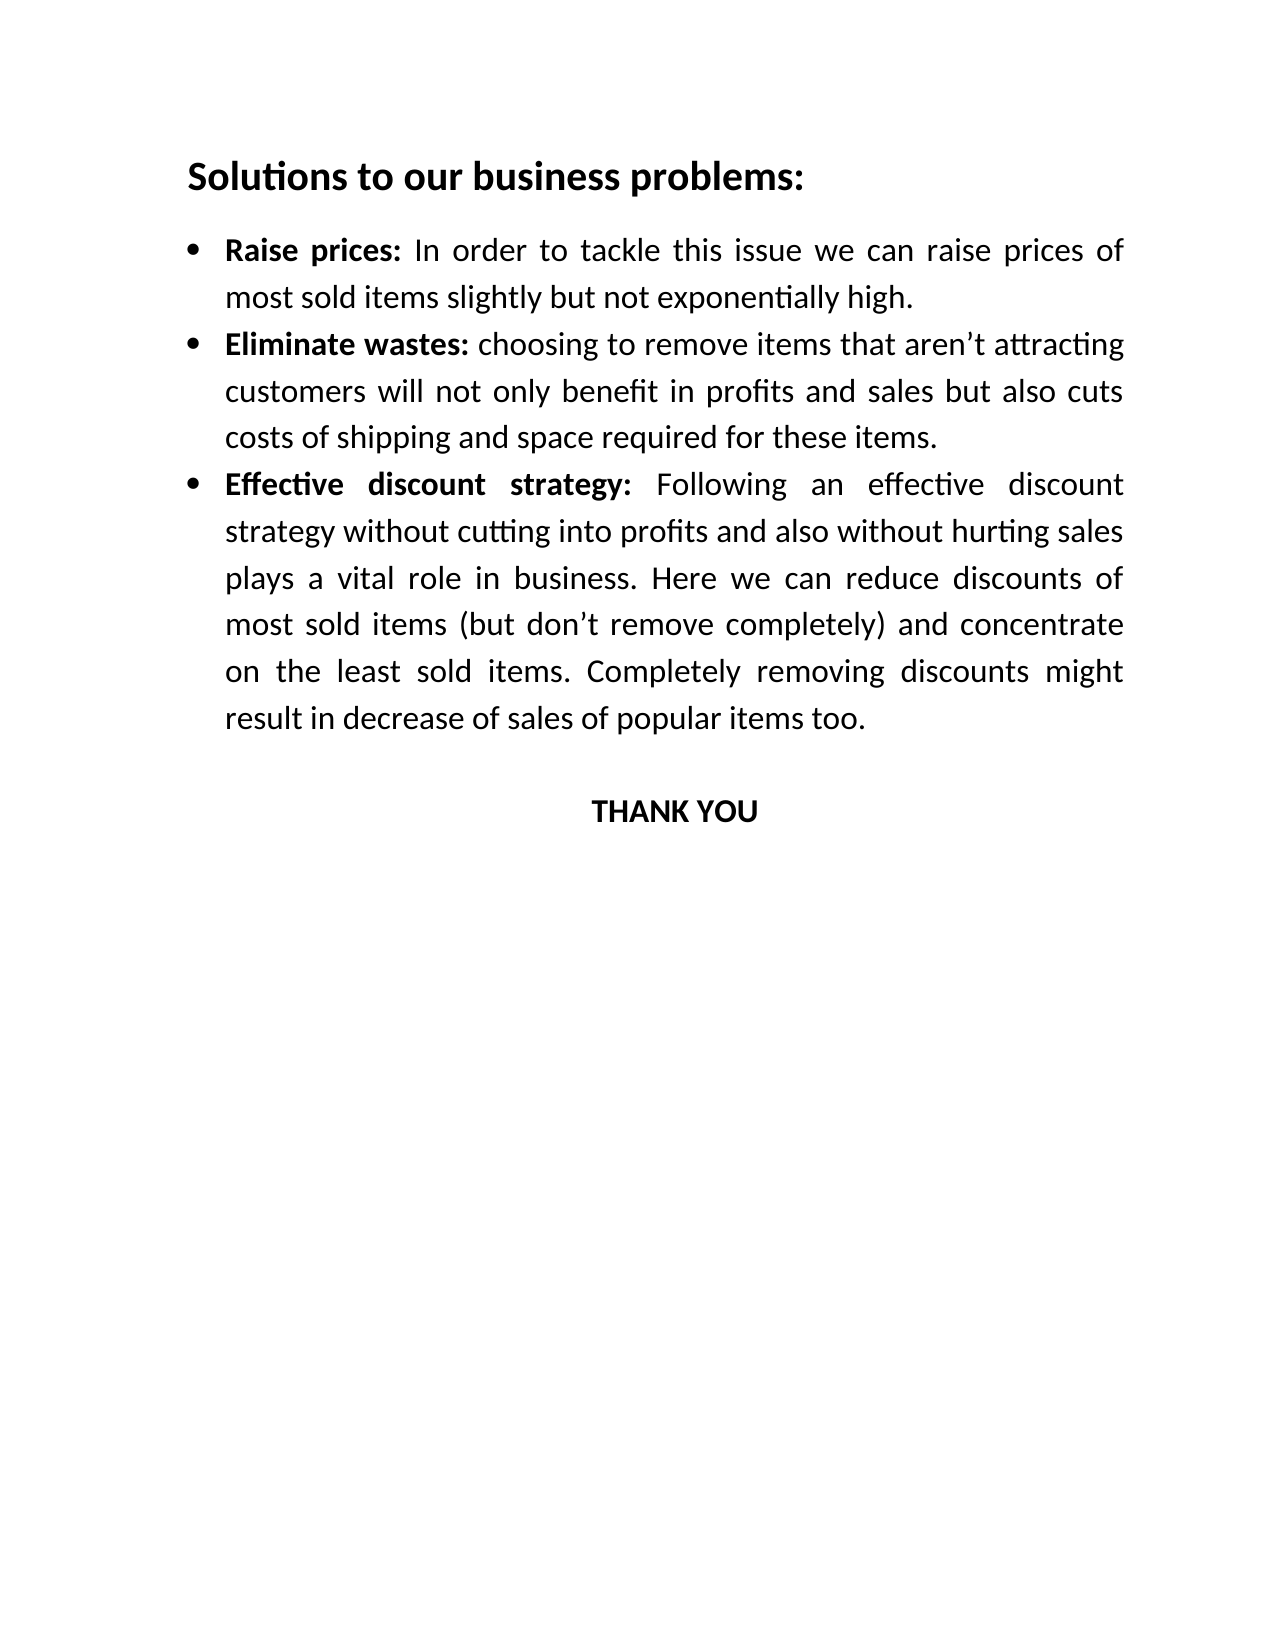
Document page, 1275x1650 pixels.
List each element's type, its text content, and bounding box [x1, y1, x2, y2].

text Solutions to our business problems: [187, 150, 1125, 201]
list THANK YOU [225, 791, 1125, 831]
list Raise prices: In order to tackle this issue we can raise prices of most sold items slightly but not exponentially high. [187, 229, 1125, 317]
list Effective discount strategy: Following an effective discount strategy without cutting into profits and also without hurting sales plays a vital role in business. Here we can reduce discounts of most sold items (but don’t remove completely) and concentrate on the least sold items. Completely removing discounts might result in decrease of sales of popular items too. [187, 463, 1125, 738]
list Eliminate wastes: choosing to remove items that aren’t attracting customers will not only benefit in profits and sales but also cuts costs of shipping and space required for these items. [187, 323, 1125, 457]
